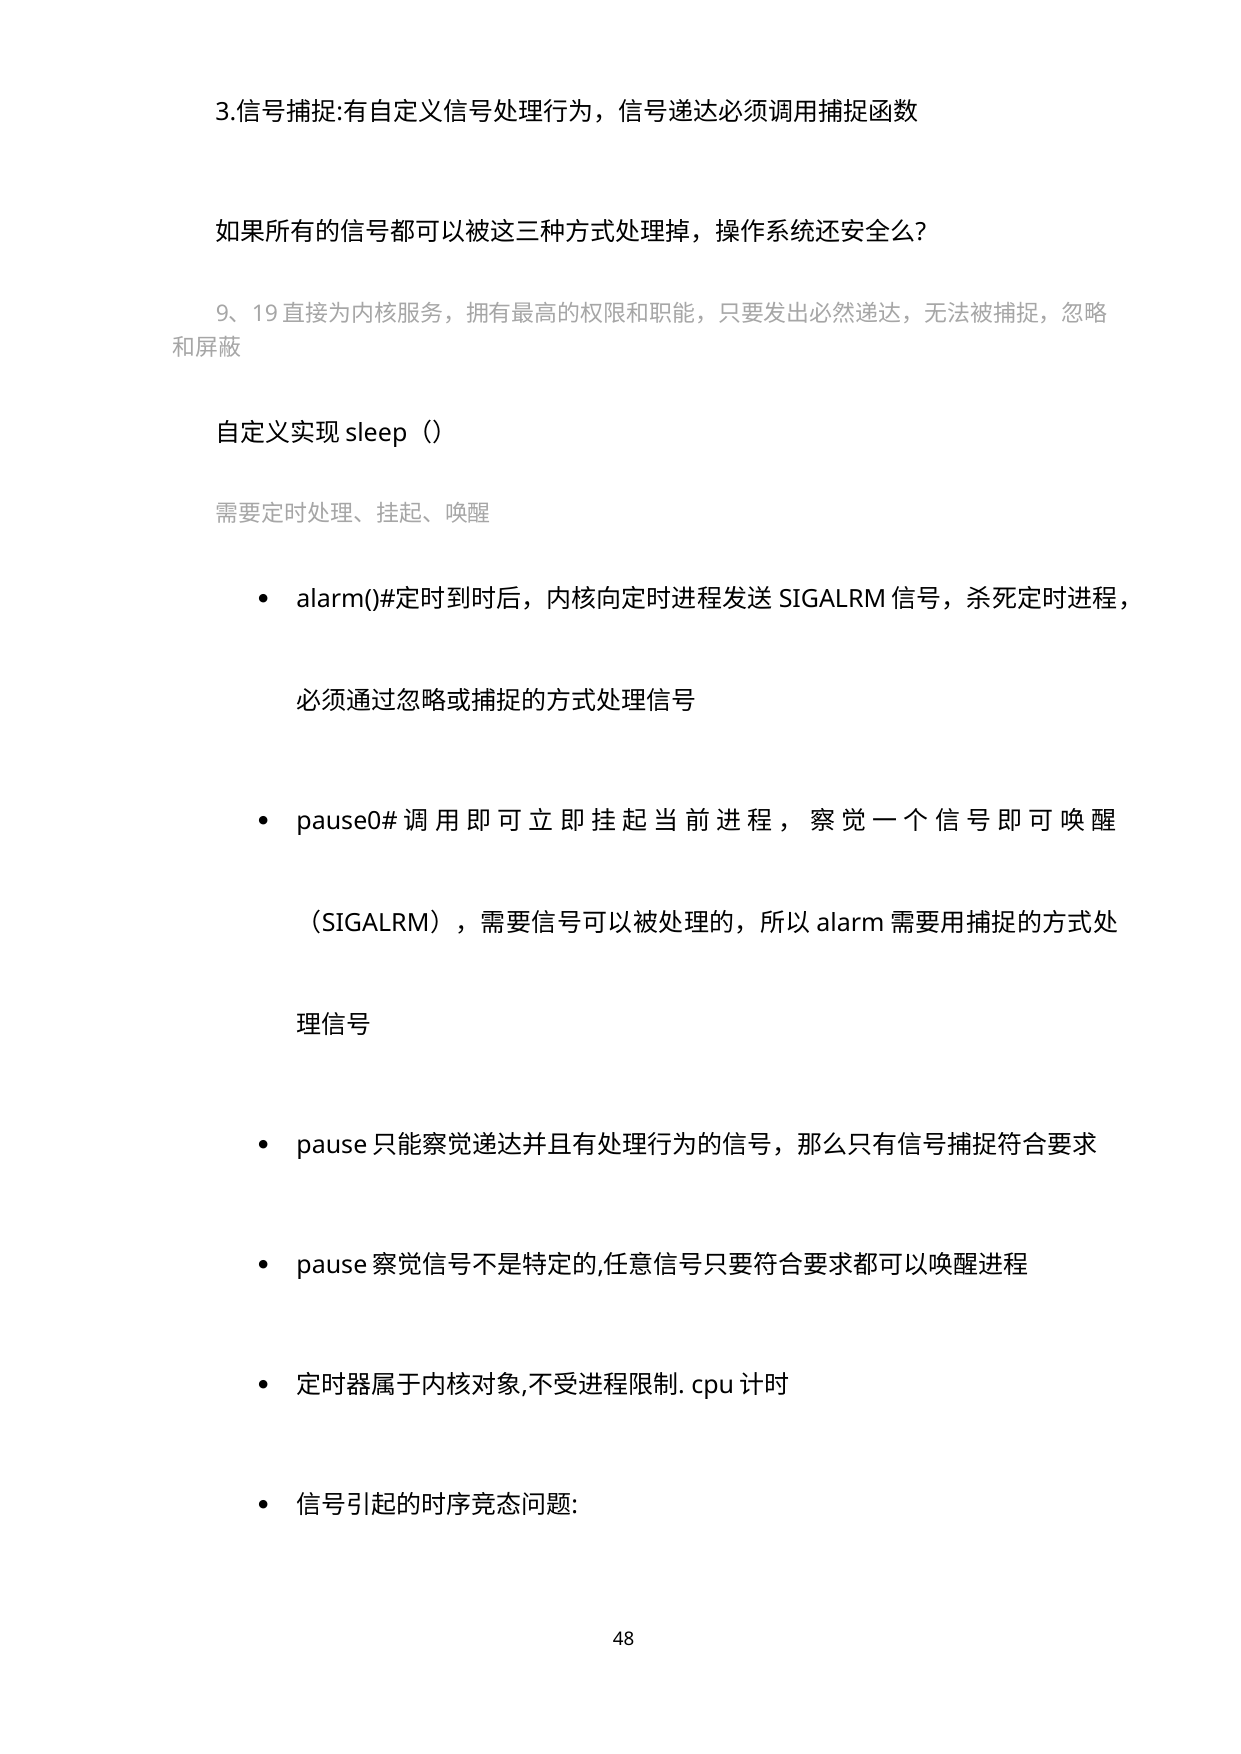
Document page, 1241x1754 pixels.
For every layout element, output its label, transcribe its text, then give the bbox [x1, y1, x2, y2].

list pause0#调用即可立即挂起当前进程，察觉一个信号即可唤醒（SIGALRM），需要信号可以被处理的，所以alarm需要用捕捉的方式处理信号 [259, 784, 1118, 1056]
subtitle 如果所有的信号都可以被这三种方式处理掉，操作系统还安全么? [215, 196, 1118, 264]
list 信号引起的时序竞态问题: [259, 1468, 1118, 1536]
list pause察觉信号不是特定的,任意信号只要符合要求都可以唤醒进程 [259, 1228, 1118, 1296]
text 9、19直接为内核服务，拥有最高的权限和职能，只要发出必然递达，无法被捕捉，忽略和屏蔽 [172, 294, 1118, 362]
list alarm()#定时到时后，内核向定时进程发送SIGALRM信号，杀死定时进程，必须通过忽略或捕捉的方式处理信号 [259, 563, 1118, 732]
subtitle 自定义实现sleep（） [215, 396, 1118, 464]
subtitle 3.信号捕捉:有自定义信号处理行为，信号递达必须调用捕捉函数 [215, 76, 1118, 144]
text 需要定时处理、挂起、唤醒 [172, 495, 1118, 529]
list pause只能察觉递达并且有处理行为的信号，那么只有信号捕捉符合要求 [259, 1108, 1118, 1176]
list 定时器属于内核对象,不受进程限制. cpu计时 [259, 1348, 1118, 1416]
